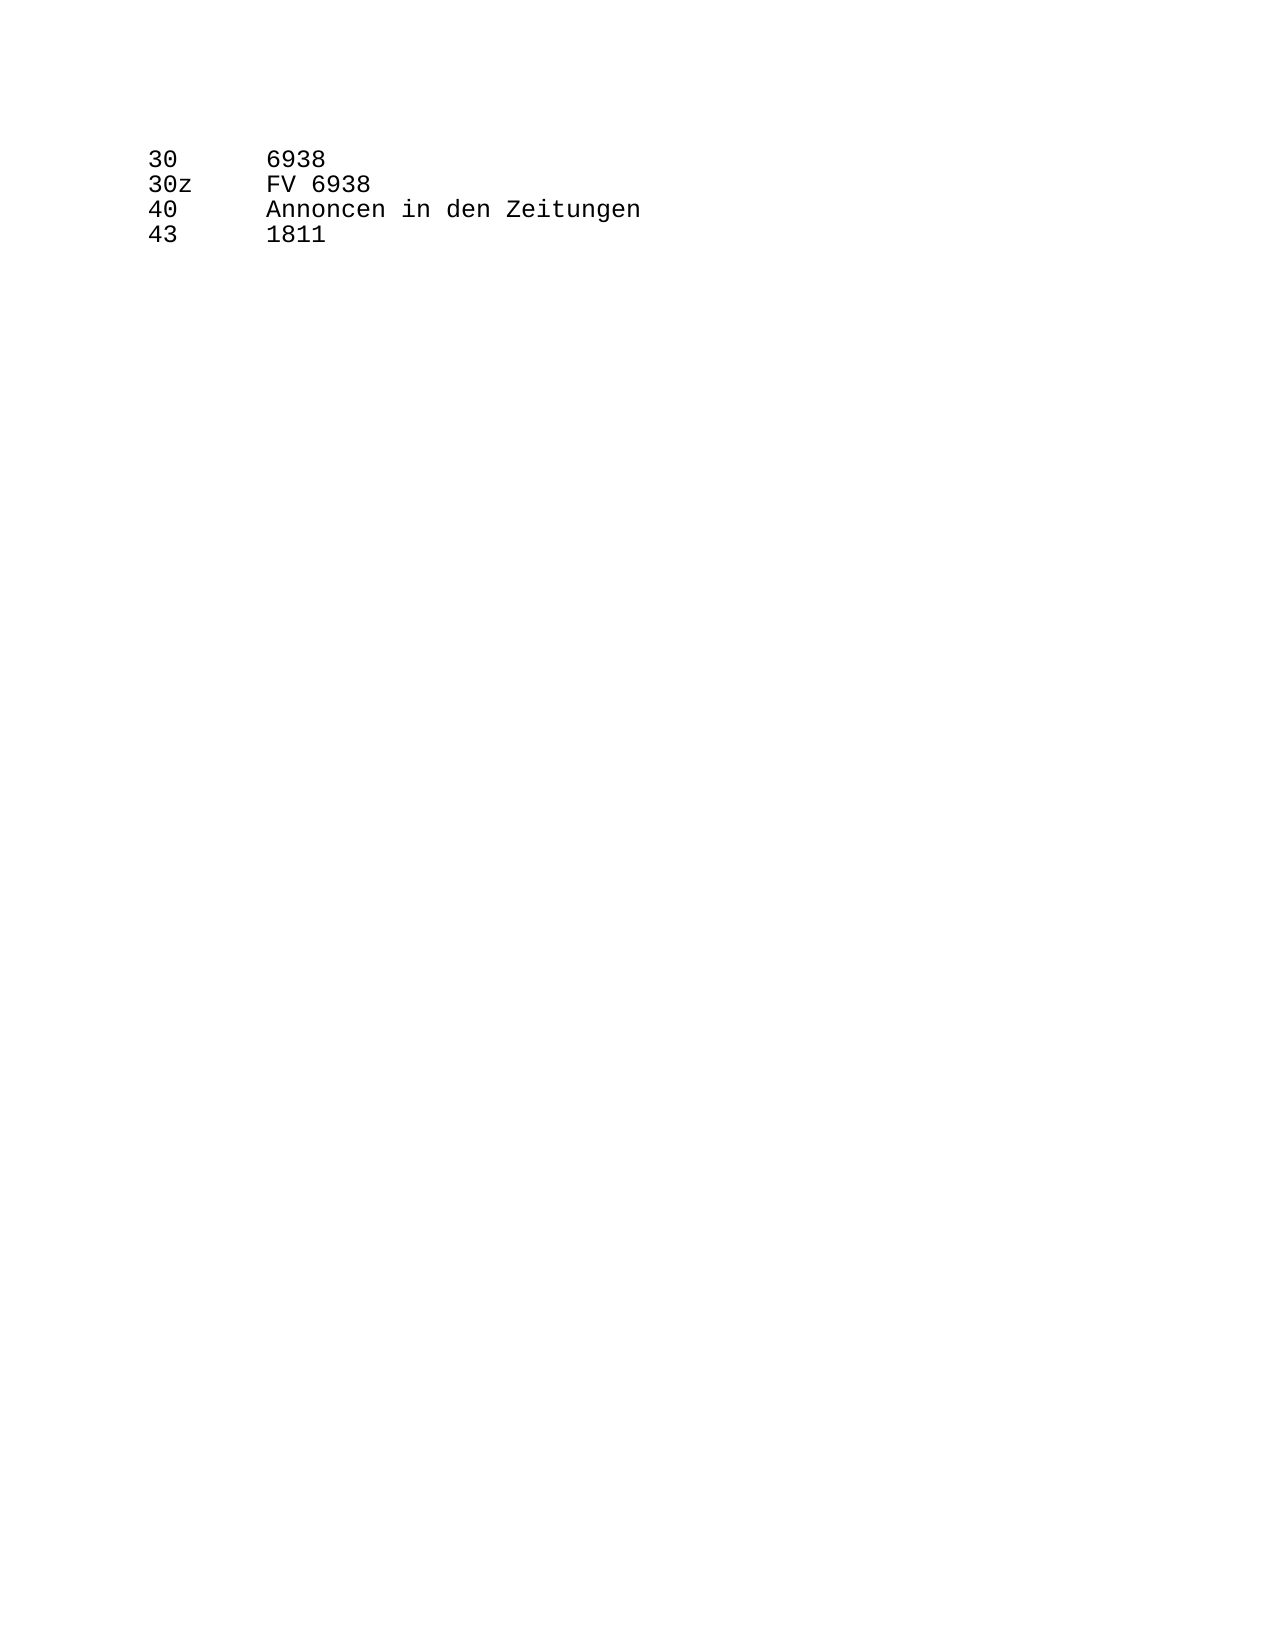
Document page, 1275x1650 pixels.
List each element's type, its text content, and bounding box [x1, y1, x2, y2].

text 40 s[Annonce]sn in den s[Zeitung]sen [148, 198, 1127, 223]
text 30 6938 [148, 148, 1127, 173]
text 30z FV 6938 [148, 173, 1127, 198]
text 43 1811 [148, 223, 1127, 248]
